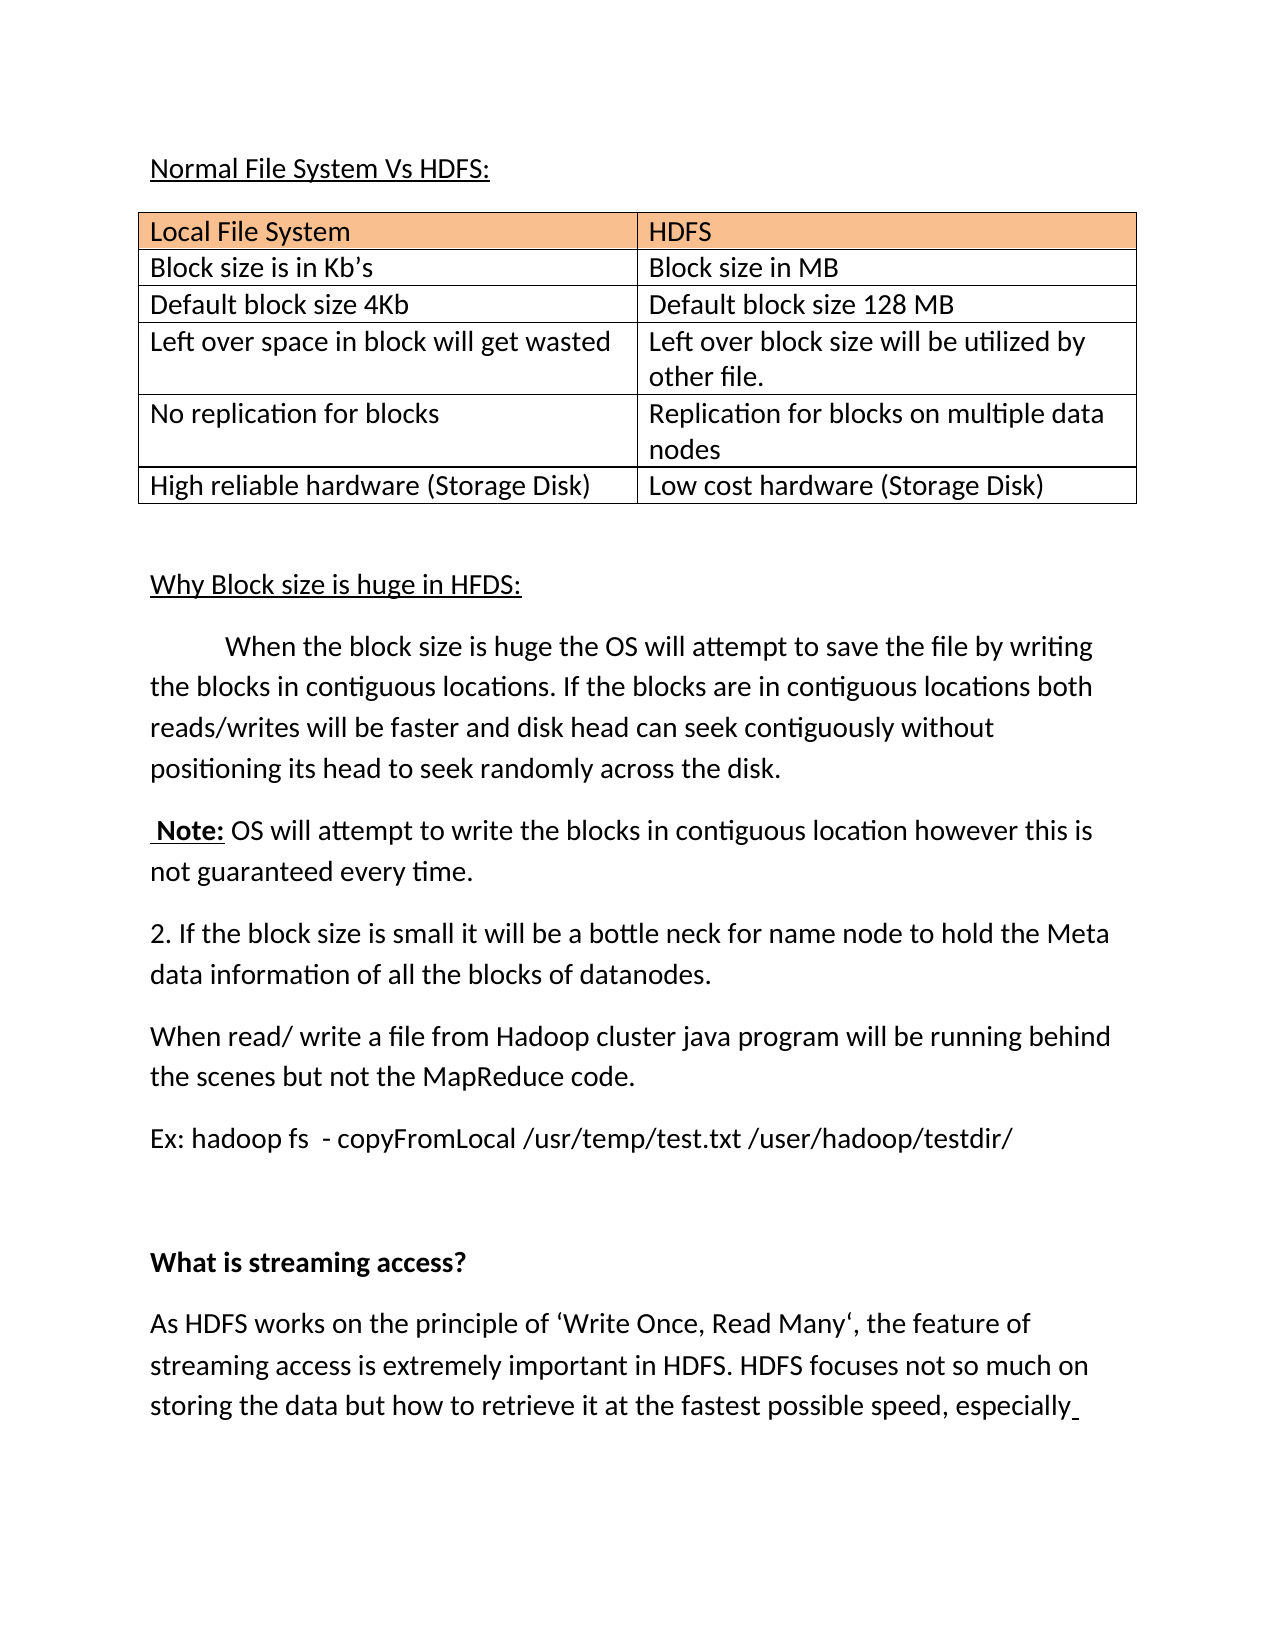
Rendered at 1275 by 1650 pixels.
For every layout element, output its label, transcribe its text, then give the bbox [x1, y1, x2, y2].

text When the block size is huge the OS will attempt to save the file by writing the blocks in contiguous locations. If the blocks are in contiguous locations both reads/writes will be faster and disk head can seek contiguously without positioning its head to seek randomly across the disk. [150, 628, 1125, 786]
text Normal File System Vs HDFS: [150, 150, 1125, 186]
text Ex: hadoop fs - copyFromLocal /usr/temp/test.txt /user/hadoop/testdir/ [150, 1120, 1125, 1156]
table_cell Block size is in Kb’s [139, 250, 637, 285]
table_cell Left over space in block will get wasted [139, 323, 637, 394]
table_cell Default block size 128 MB [638, 286, 1136, 322]
text Note: OS will attempt to write the blocks in contiguous location however this is not guaranteed every time. [150, 812, 1125, 889]
table_header Local File System [139, 213, 637, 248]
text When read/ write a file from Hadoop cluster java program will be running behind the scenes but not the MapReduce code. [150, 1018, 1125, 1094]
table_cell High reliable hardware (Storage Disk) [139, 468, 637, 503]
table_cell Low cost hardware (Storage Disk) [638, 468, 1136, 503]
table_cell Default block size 4Kb [139, 286, 637, 322]
table_cell Block size in MB [638, 250, 1136, 285]
table_cell Replication for blocks on multiple data nodes [638, 395, 1136, 466]
text What is streaming access? [150, 1244, 1125, 1279]
table_header HDFS [638, 213, 1136, 248]
text 2. If the block size is small it will be a bottle neck for name node to hold the Meta data information of all the blocks of datanodes. [150, 915, 1125, 991]
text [150, 1306, 1125, 1423]
table_cell Left over block size will be utilized by other file. [638, 323, 1136, 394]
text Why Block size is huge in HFDS: [150, 566, 1125, 601]
table_cell No replication for blocks [139, 395, 637, 466]
